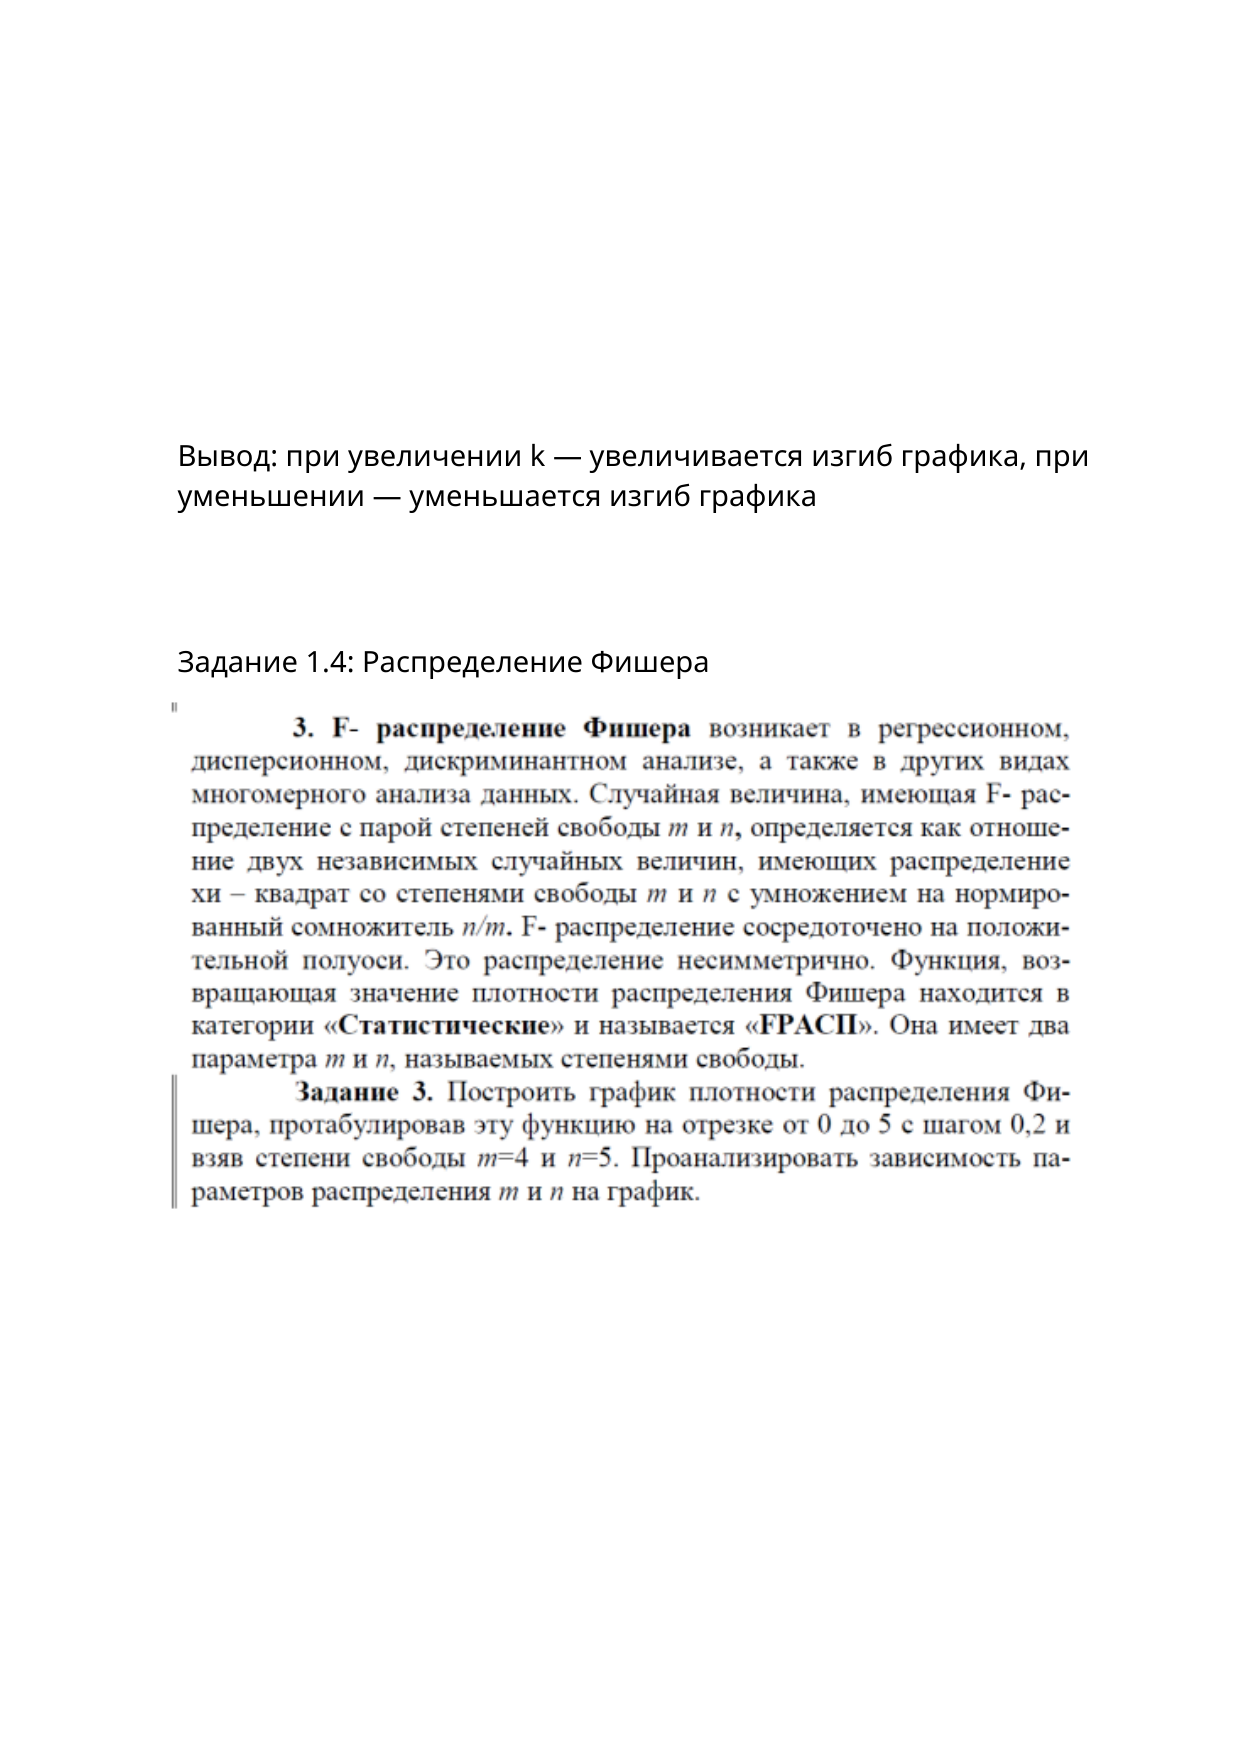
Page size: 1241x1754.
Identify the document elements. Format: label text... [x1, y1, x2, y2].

text Задание 1.4: Распределение Фишера [177, 641, 1152, 868]
text Вывод: при увеличении k — увеличивается изгиб графика, при уменьшении — уменьшается изгиб графика [177, 118, 1152, 515]
picture [157, 697, 1098, 1214]
